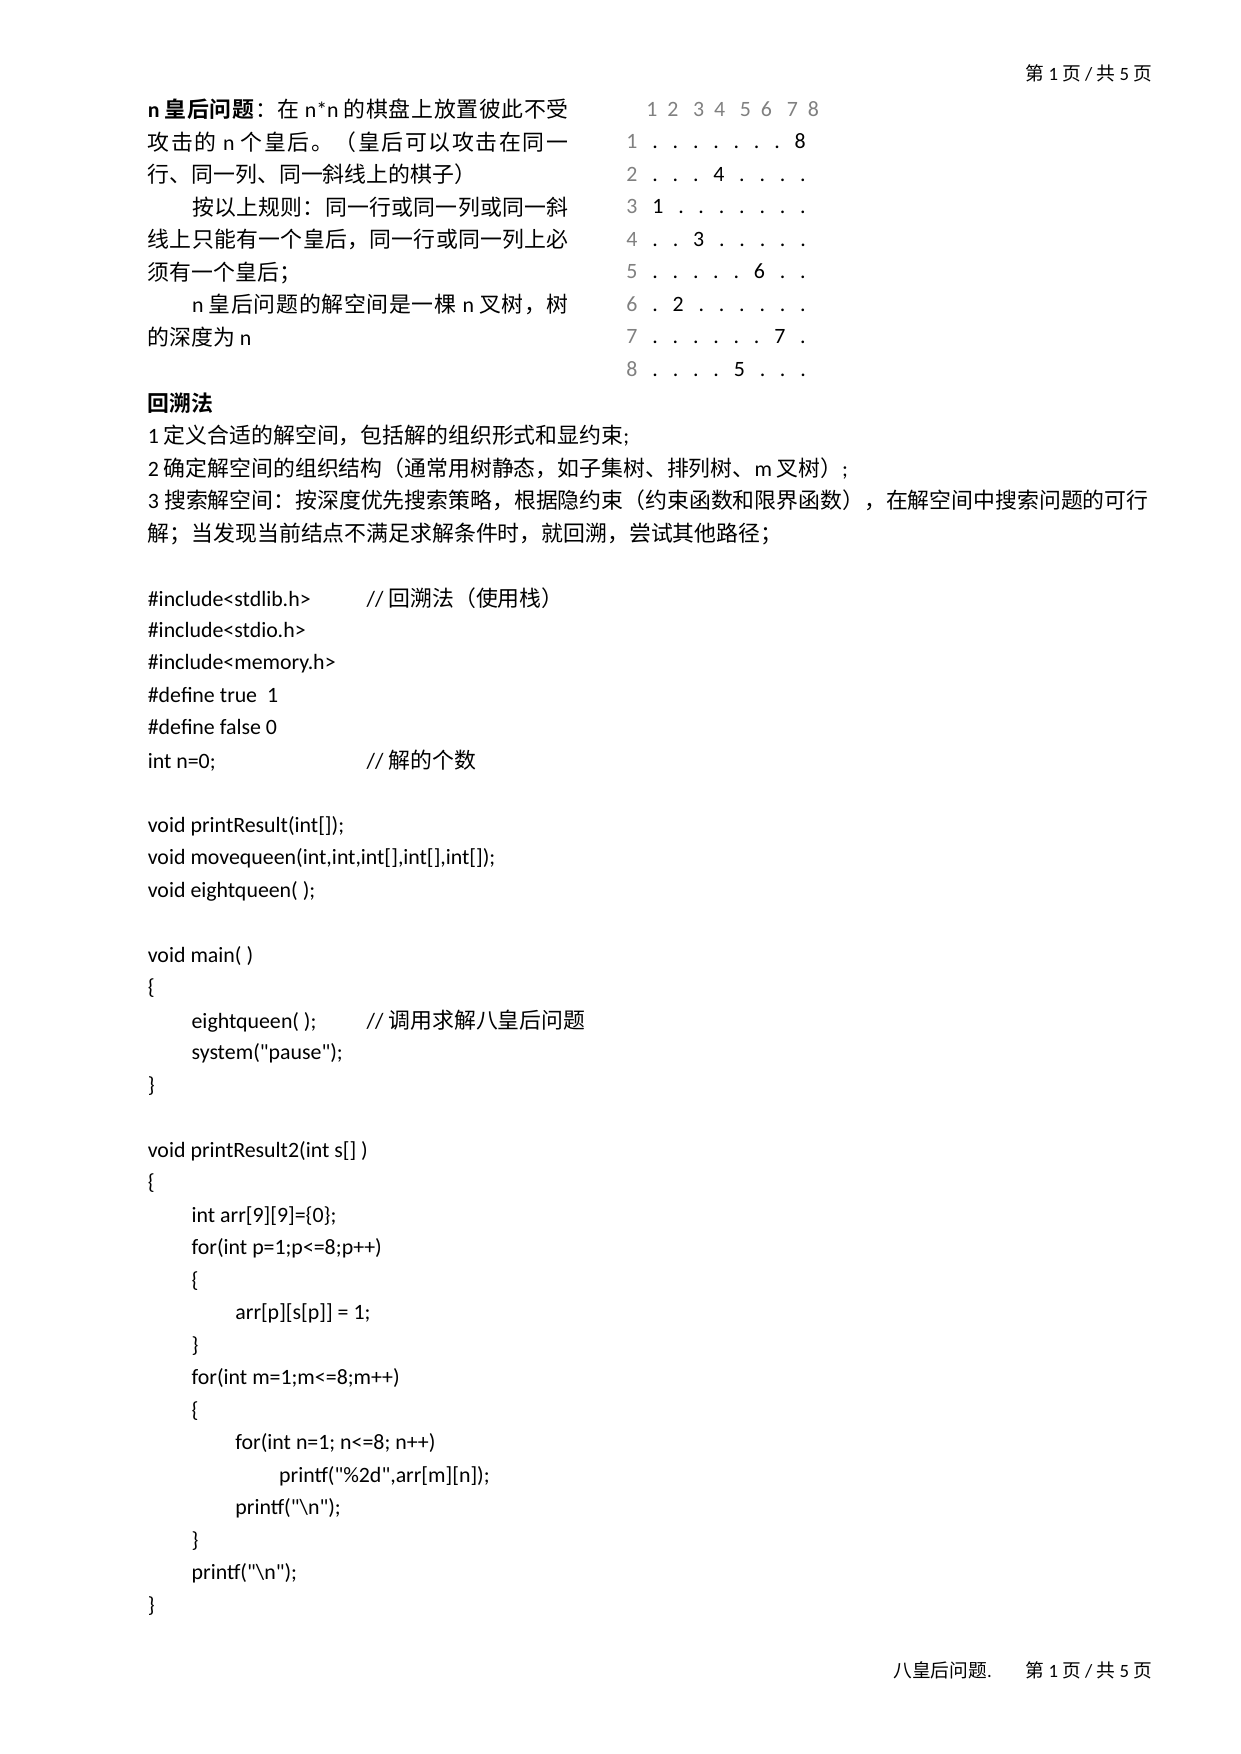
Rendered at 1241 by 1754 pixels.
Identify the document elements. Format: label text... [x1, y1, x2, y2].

text { [148, 1166, 1152, 1198]
text #define true 1 [148, 678, 1152, 711]
text } [148, 1523, 1152, 1556]
table_header n皇后问题：在n*n的棋盘上放置彼此不受攻击的n个皇后。（皇后可以攻击在同一行、同一列、同一斜线上的棋子） 按以上规则：同一行或同一列或同一斜线上只能有一个皇后，同一行或同一列上必须有一个皇后； n皇后问题的解空间是一棵n叉树，树的深度为n [137, 92, 580, 384]
text for(int n=1; n<=8; n++) [148, 1426, 1152, 1458]
text int arr[9][9]={0}; [148, 1198, 1152, 1231]
text { [148, 1393, 1152, 1426]
text eightqueen( ); // 调用求解八皇后问题 [148, 1003, 1152, 1036]
text { [148, 1263, 1152, 1296]
text printf("%2d",arr[m][n]); [148, 1458, 1152, 1491]
text 1 定义合适的解空间，包括解的组织形式和显约束; [148, 418, 1152, 451]
text #include<memory.h> [148, 646, 1152, 678]
text for(int p=1;p<=8;p++) [148, 1231, 1152, 1263]
text 3 搜索解空间：按深度优先搜索策略，根据隐约束（约束函数和限界函数），在解空间中搜索问题的可行解；当发现当前结点不满足求解条件时，就回溯，尝试其他路径； [148, 483, 1152, 548]
text void printResult(int[]); [148, 808, 1152, 841]
table_header 1 2 3 4 5 6 7 8 1 . . . . . . . 8 2 . . . 4 . . . . 3 1 . . . . . . . 4 . . 3 . . . . . 5 . . . . . 6 . . 6 . 2 . . . . . . 7 . . . . . . 7 . 8 . . . . 5 . . . [581, 92, 1024, 384]
text { [148, 971, 1152, 1003]
text #include<stdio.h> [148, 613, 1152, 646]
text for(int m=1;m<=8;m++) [148, 1361, 1152, 1393]
text } [148, 1328, 1152, 1361]
text 回溯法 [148, 386, 1152, 418]
text printf("\n"); [148, 1491, 1152, 1523]
text void printResult2(int s[] ) [148, 1133, 1152, 1166]
text #define false 0 [148, 711, 1152, 743]
text int n=0; // 解的个数 [148, 743, 1152, 776]
text printf("\n"); [148, 1556, 1152, 1588]
text system("pause"); [148, 1036, 1152, 1068]
text void main( ) [148, 938, 1152, 971]
text } [148, 1068, 1152, 1101]
text void movequeen(int,int,int[],int[],int[]); [148, 841, 1152, 873]
text void eightqueen( ); [148, 873, 1152, 906]
text } [148, 1588, 1152, 1621]
text #include<stdlib.h> // 回溯法（使用栈） [148, 581, 1152, 613]
text arr[p][s[p]] = 1; [148, 1296, 1152, 1328]
text 2 确定解空间的组织结构（通常用树静态，如子集树、排列树、m叉树）; [148, 451, 1152, 483]
